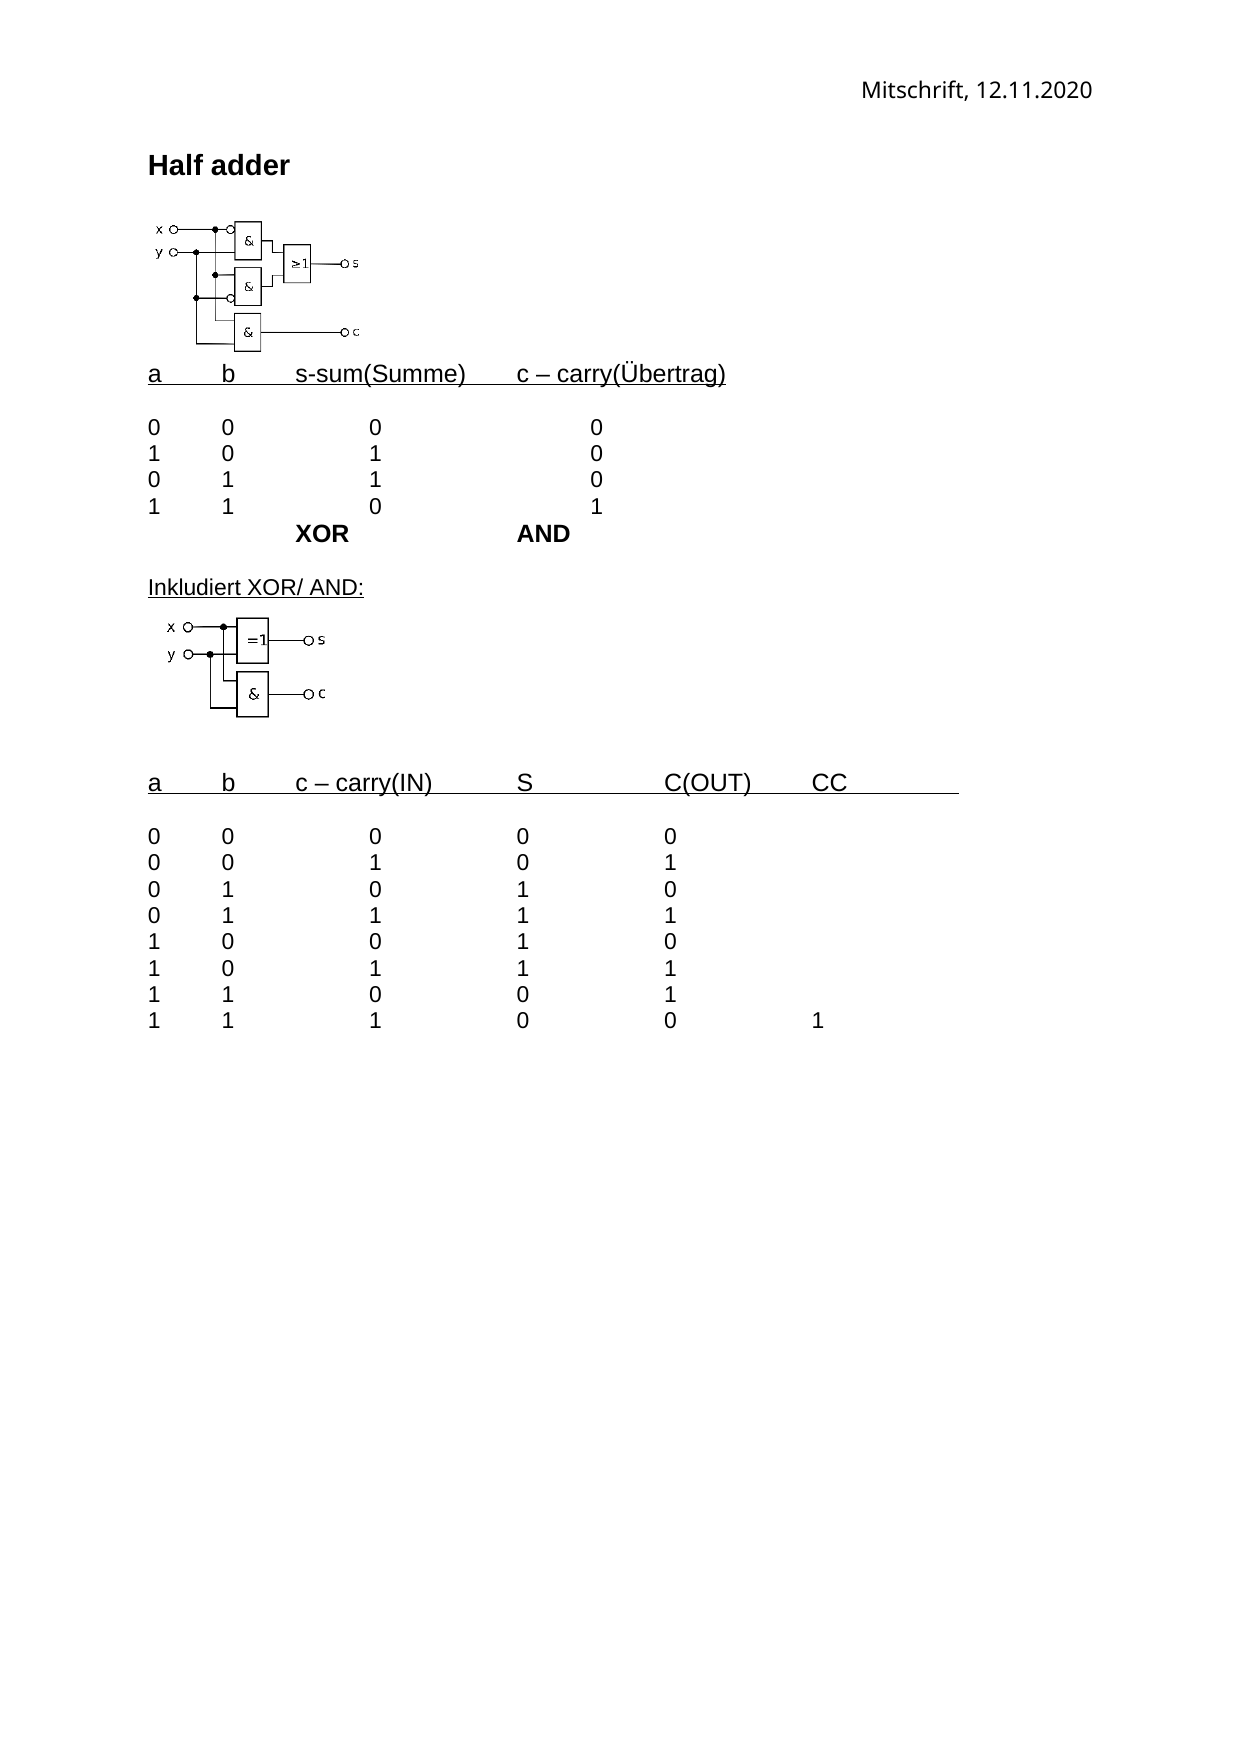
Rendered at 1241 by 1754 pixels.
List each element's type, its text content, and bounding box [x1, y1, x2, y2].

text Inkludiert XOR/ AND: [148, 574, 1093, 601]
picture [147, 214, 363, 359]
text 1 1 0 1 [148, 493, 1093, 519]
text 0 1 0 1 0 [148, 876, 1093, 902]
text 1 0 1 0 [148, 440, 1093, 466]
text 1 1 0 0 1 [148, 981, 1093, 1007]
text a b c – carry(IN) S C(OUT) CC [148, 768, 1093, 797]
text 1 1 1 0 0 1 [148, 1007, 1093, 1034]
picture [147, 600, 344, 739]
text a b s-sum(Summe) c – carry(Übertrag) [148, 359, 1093, 387]
text 0 1 1 0 [148, 466, 1093, 493]
text Half adder [148, 148, 1093, 181]
text 0 1 1 1 1 [148, 902, 1093, 928]
text 1 0 1 1 1 [148, 955, 1093, 981]
text 0 0 1 0 1 [148, 849, 1093, 876]
text 1 0 0 1 0 [148, 928, 1093, 955]
text XOR AND [185, 519, 1093, 548]
text 0 0 0 0 0 [148, 823, 1093, 849]
text 0 0 0 0 [148, 414, 1093, 440]
